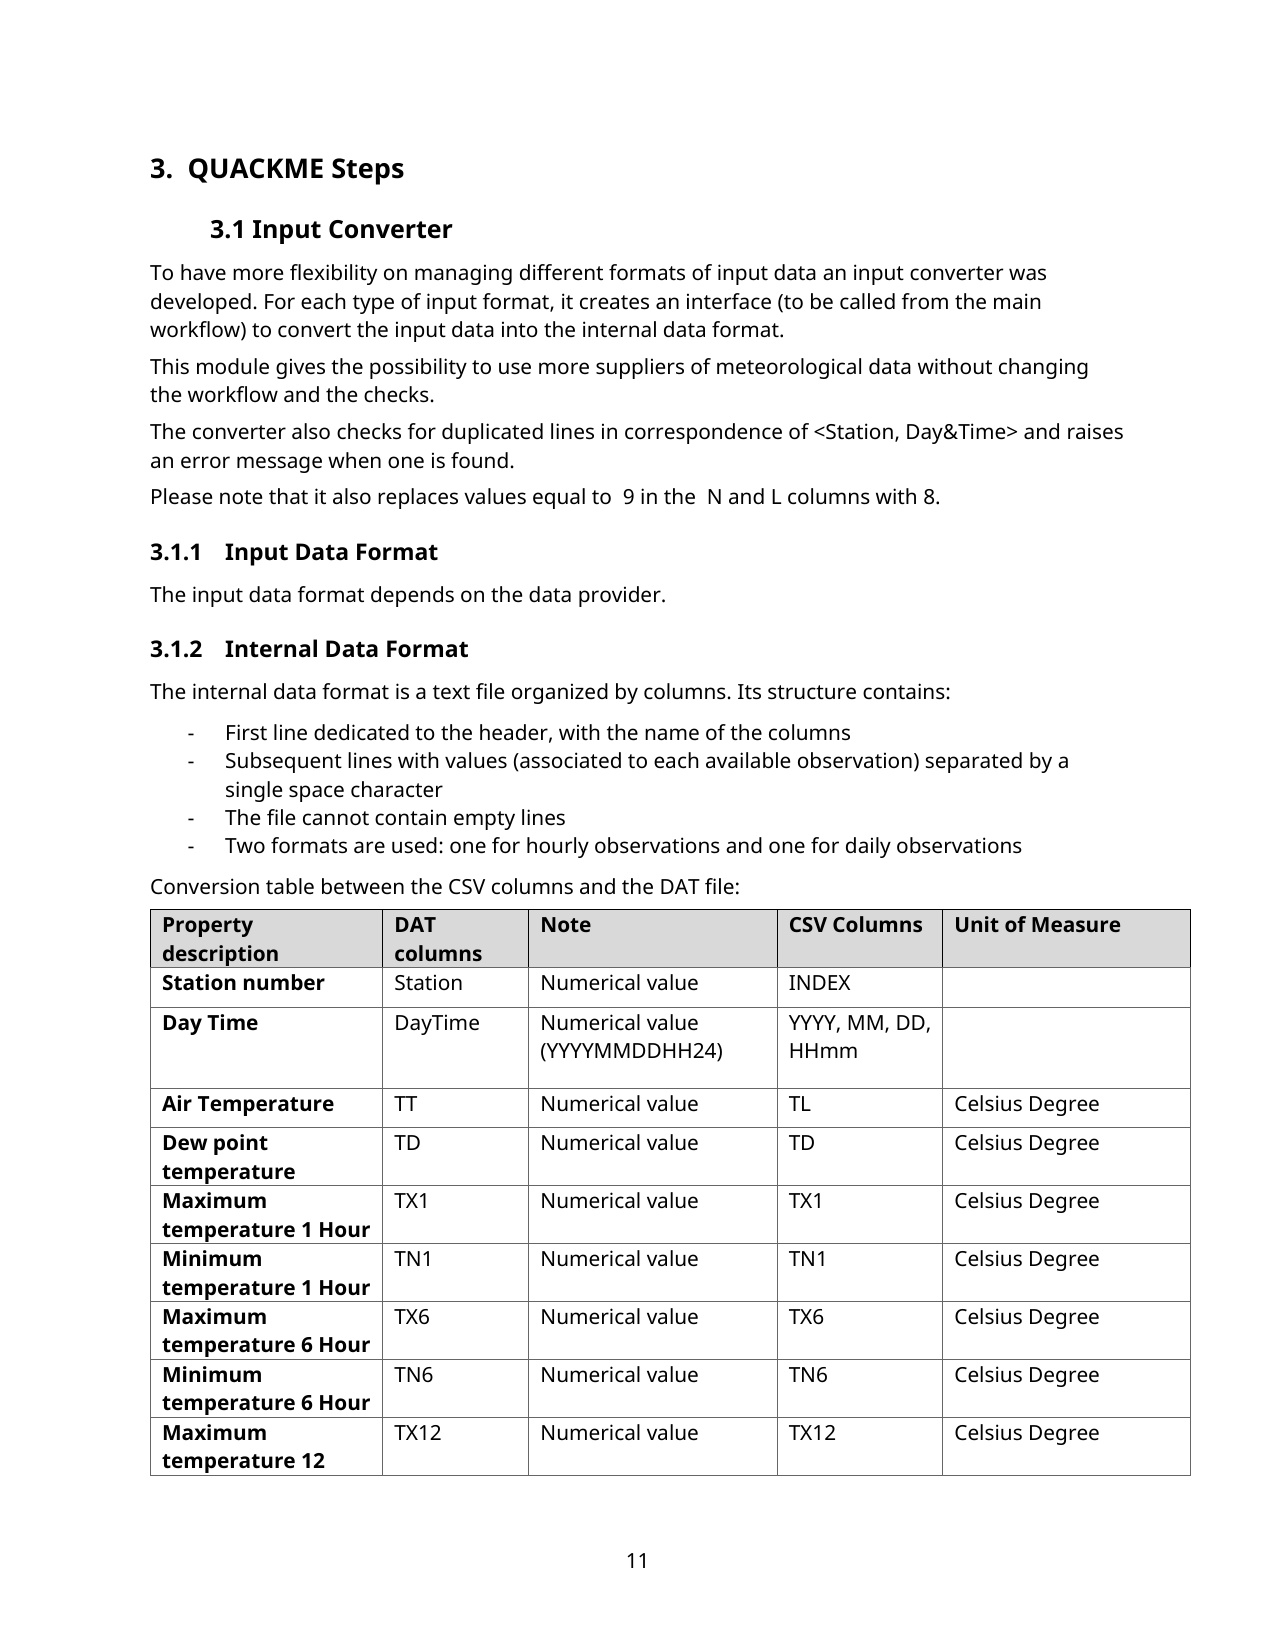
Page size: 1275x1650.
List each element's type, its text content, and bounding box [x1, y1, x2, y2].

table_cell TD [778, 1128, 942, 1185]
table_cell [151, 1418, 382, 1475]
table_cell TX12 [383, 1418, 528, 1475]
text Please note that it also replaces values equal to 9 in the N and L columns with 8. [150, 482, 1125, 511]
title 3.1 Input Converter [210, 212, 1125, 246]
table_cell TX6 [778, 1302, 942, 1359]
table_header Note [529, 910, 777, 967]
table_cell Air Temperature [151, 1089, 382, 1127]
title Input Data Format [150, 536, 1125, 567]
table_cell TX6 [383, 1302, 528, 1359]
table_cell TN1 [778, 1244, 942, 1301]
table_cell Maximum temperature 6 Hour [151, 1302, 382, 1359]
table_header CSV Columns [778, 910, 942, 967]
table_cell Celsius Degree [943, 1302, 1190, 1359]
table_cell Celsius Degree [943, 1128, 1190, 1185]
table_cell TX1 [383, 1186, 528, 1243]
table_cell Numerical value [529, 1302, 777, 1359]
table_cell Numerical value [529, 1186, 777, 1243]
text This module gives the possibility to use more suppliers of meteorological data without changing the workflow and the checks. [150, 352, 1125, 409]
list First line dedicated to the header, with the name of the columns [187, 718, 1125, 746]
table_cell Numerical value [529, 1128, 777, 1185]
table_cell Station number [151, 968, 382, 1007]
table_cell Celsius Degree [943, 1360, 1190, 1417]
table_cell [943, 968, 1190, 1007]
table_cell DayTime [383, 1008, 528, 1088]
text The internal data format is a text file organized by columns. Its structure contains: [150, 677, 1125, 705]
table_header DAT columns [383, 910, 528, 967]
table_cell INDEX [778, 968, 942, 1007]
table_cell TX12 [778, 1418, 942, 1475]
text The converter also checks for duplicated lines in correspondence of <Station, Day&Time> and raises an error message when one is found. [150, 417, 1125, 474]
table_cell Maximum temperature 1 Hour [151, 1186, 382, 1243]
table_header Property description [151, 910, 382, 967]
table_cell TX1 [778, 1186, 942, 1243]
table_cell Celsius Degree [943, 1089, 1190, 1127]
text The input data format depends on the data provider. [150, 580, 1125, 608]
list Two formats are used: one for hourly observations and one for daily observations [187, 832, 1125, 860]
table_cell Dew point temperature [151, 1128, 382, 1185]
table_cell TN6 [383, 1360, 528, 1417]
table_cell Minimum temperature 6 Hour [151, 1360, 382, 1417]
text To have more flexibility on managing different formats of input data an input converter was developed. For each type of input format, it creates an interface (to be called from the main workflow) to convert the input data into the internal data format. [150, 258, 1125, 344]
table_cell Celsius Degree [943, 1418, 1190, 1475]
table_cell Numerical value [529, 1360, 777, 1417]
table_cell Numerical value [529, 968, 777, 1007]
table_cell Day Time [151, 1008, 382, 1088]
table_cell TN6 [778, 1360, 942, 1417]
table_cell Station [383, 968, 528, 1007]
list Subsequent lines with values (associated to each available observation) separated by a single space character [187, 746, 1125, 803]
table_cell [943, 1008, 1190, 1088]
title Internal Data Format [150, 633, 1125, 664]
text Conversion table between the CSV columns and the DAT file: [150, 872, 1125, 901]
table_cell Numerical value [529, 1244, 777, 1301]
table_cell TT [383, 1089, 528, 1127]
table_header Unit of Measure [943, 910, 1190, 967]
table_cell Celsius Degree [943, 1186, 1190, 1243]
table_cell TD [383, 1128, 528, 1185]
table_cell Numerical value [529, 1418, 777, 1475]
list The file cannot contain empty lines [187, 803, 1125, 832]
table_cell Celsius Degree [943, 1244, 1190, 1301]
table_cell TN1 [383, 1244, 528, 1301]
table_cell Minimum temperature 1 Hour [151, 1244, 382, 1301]
title QUACKME Steps [150, 150, 1125, 187]
table_cell TL [778, 1089, 942, 1127]
table_cell Numerical value (YYYYMMDDHH24) [529, 1008, 777, 1088]
table_cell YYYY, MM, DD, HHmm [778, 1008, 942, 1088]
table_cell Numerical value [529, 1089, 777, 1127]
